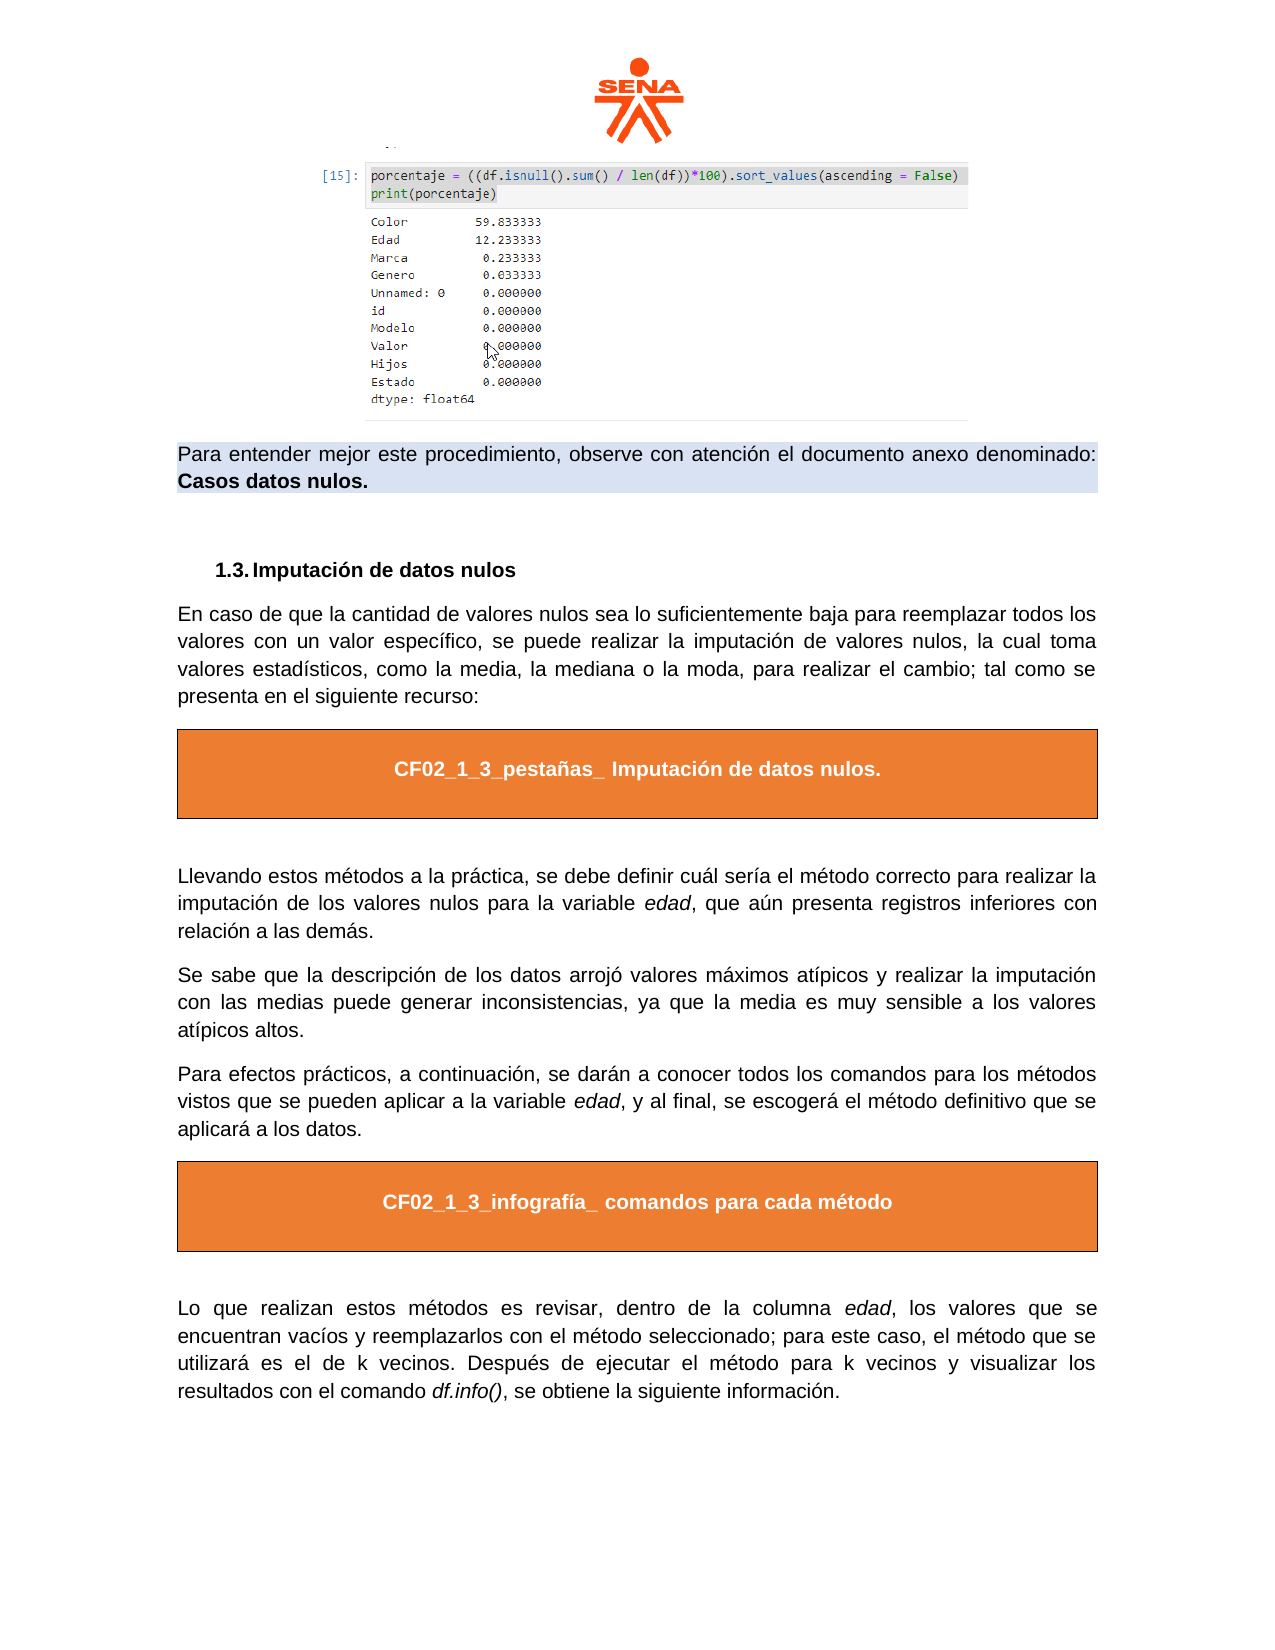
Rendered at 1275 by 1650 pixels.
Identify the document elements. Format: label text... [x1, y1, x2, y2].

text Llevando estos métodos a la práctica, se debe definir cuál sería el método correcto para realizar la imputación de los valores nulos para la variable edad, que aún presenta registros inferiores con relación a las demás. [177, 863, 1098, 942]
list Imputación de datos nulos [215, 558, 1098, 582]
text Lo que realizan estos métodos es revisar, dentro de la columna edad, los valores que se encuentran vacíos y reemplazarlos con el método seleccionado; para este caso, el método que se utilizará es el de k vecinos. Después de ejecutar el método para k vecinos y visualizar los resultados con el comando df.info(), se obtiene la siguiente información. [177, 1296, 1098, 1402]
text Se sabe que la descripción de los datos arrojó valores máximos atípicos y realizar la imputación con las medias puede generar inconsistencias, ya que la media es muy sensible a los valores atípicos altos. [177, 963, 1098, 1042]
table_header CF02_1_3_pestañas_ Imputación de datos nulos. [178, 730, 1097, 818]
picture [306, 54, 969, 421]
table_header CF02_1_3_infografía_ comandos para cada método [178, 1162, 1097, 1251]
text Para entender mejor este procedimiento, observe con atención el documento anexo denominado: Casos datos nulos. [177, 442, 1098, 493]
text Para efectos prácticos, a continuación, se darán a conocer todos los comandos para los métodos vistos que se pueden aplicar a la variable edad, y al final, se escogerá el método definitivo que se aplicará a los datos. [177, 1062, 1098, 1141]
text En caso de que la cantidad de valores nulos sea lo suficientemente baja para reemplazar todos los valores con un valor específico, se puede realizar la imputación de valores nulos, la cual toma valores estadísticos, como la media, la mediana o la moda, para realizar el cambio; tal como se presenta en el siguiente recurso: [177, 602, 1098, 708]
